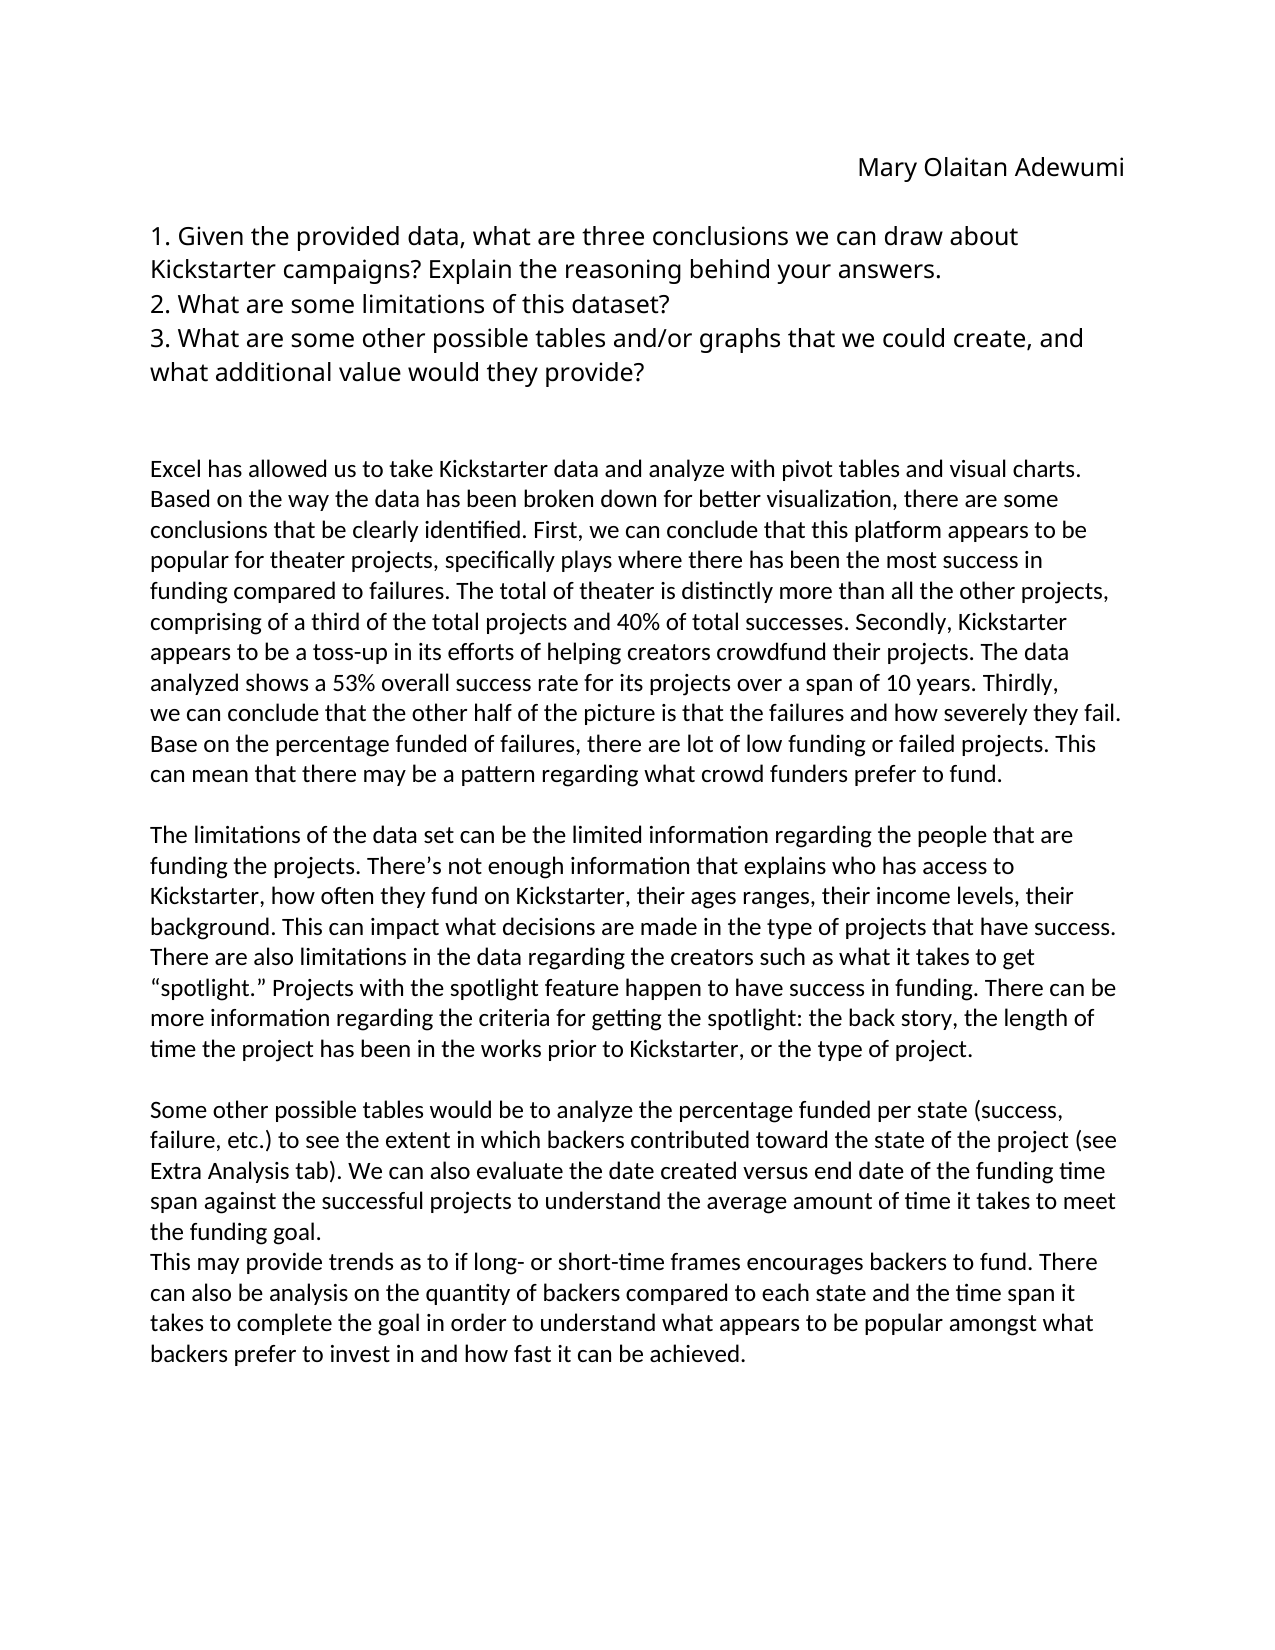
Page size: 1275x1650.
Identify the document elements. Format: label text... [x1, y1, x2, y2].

text 1. Given the provided data, what are three conclusions we can draw about Kickstarter campaigns? Explain the reasoning behind your answers. [150, 218, 1125, 286]
text 3. What are some other possible tables and/or graphs that we could create, and what additional value would they provide? [150, 320, 1125, 388]
text This may provide trends as to if long- or short-time frames encourages backers to fund. There can also be analysis on the quantity of backers compared to each state and the time span it takes to complete the goal in order to understand what appears to be popular amongst what backers prefer to invest in and how fast it can be achieved. [150, 1247, 1125, 1369]
text 2. What are some limitations of this dataset? [150, 286, 1125, 320]
text Based on the way the data has been broken down for better visualization, there are some conclusions that be clearly identified. First, we can conclude that this platform appears to be popular for theater projects, specifically plays where there has been the most success in funding compared to failures. The total of theater is distinctly more than all the other projects, comprising of a third of the total projects and 40% of total successes. Secondly, Kickstarter appears to be a toss-up in its efforts of helping creators crowdfund their projects. The data analyzed shows a 53% overall success rate for its projects over a span of 10 years. Thirdly, [150, 483, 1125, 697]
text Mary Olaitan Adewumi [150, 150, 1125, 184]
text The limitations of the data set can be the limited information regarding the people that are funding the projects. There’s not enough information that explains who has access to Kickstarter, how often they fund on Kickstarter, their ages ranges, their income levels, their background. This can impact what decisions are made in the type of projects that have success. There are also limitations in the data regarding the creators such as what it takes to get “spotlight.” Projects with the spotlight feature happen to have success in funding. There can be more information regarding the criteria for getting the spotlight: the back story, the length of time the project has been in the works prior to Kickstarter, or the type of project. [150, 819, 1125, 1063]
text we can conclude that the other half of the picture is that the failures and how severely they fail. Base on the percentage funded of failures, there are lot of low funding or failed projects. This can mean that there may be a pattern regarding what crowd funders prefer to fund. [150, 697, 1125, 789]
text Excel has allowed us to take Kickstarter data and analyze with pivot tables and visual charts. [150, 453, 1125, 483]
text Some other possible tables would be to analyze the percentage funded per state (success, failure, etc.) to see the extent in which backers contributed toward the state of the project (see Extra Analysis tab). We can also evaluate the date created versus end date of the funding time span against the successful projects to understand the average amount of time it takes to meet the funding goal. [150, 1094, 1125, 1247]
